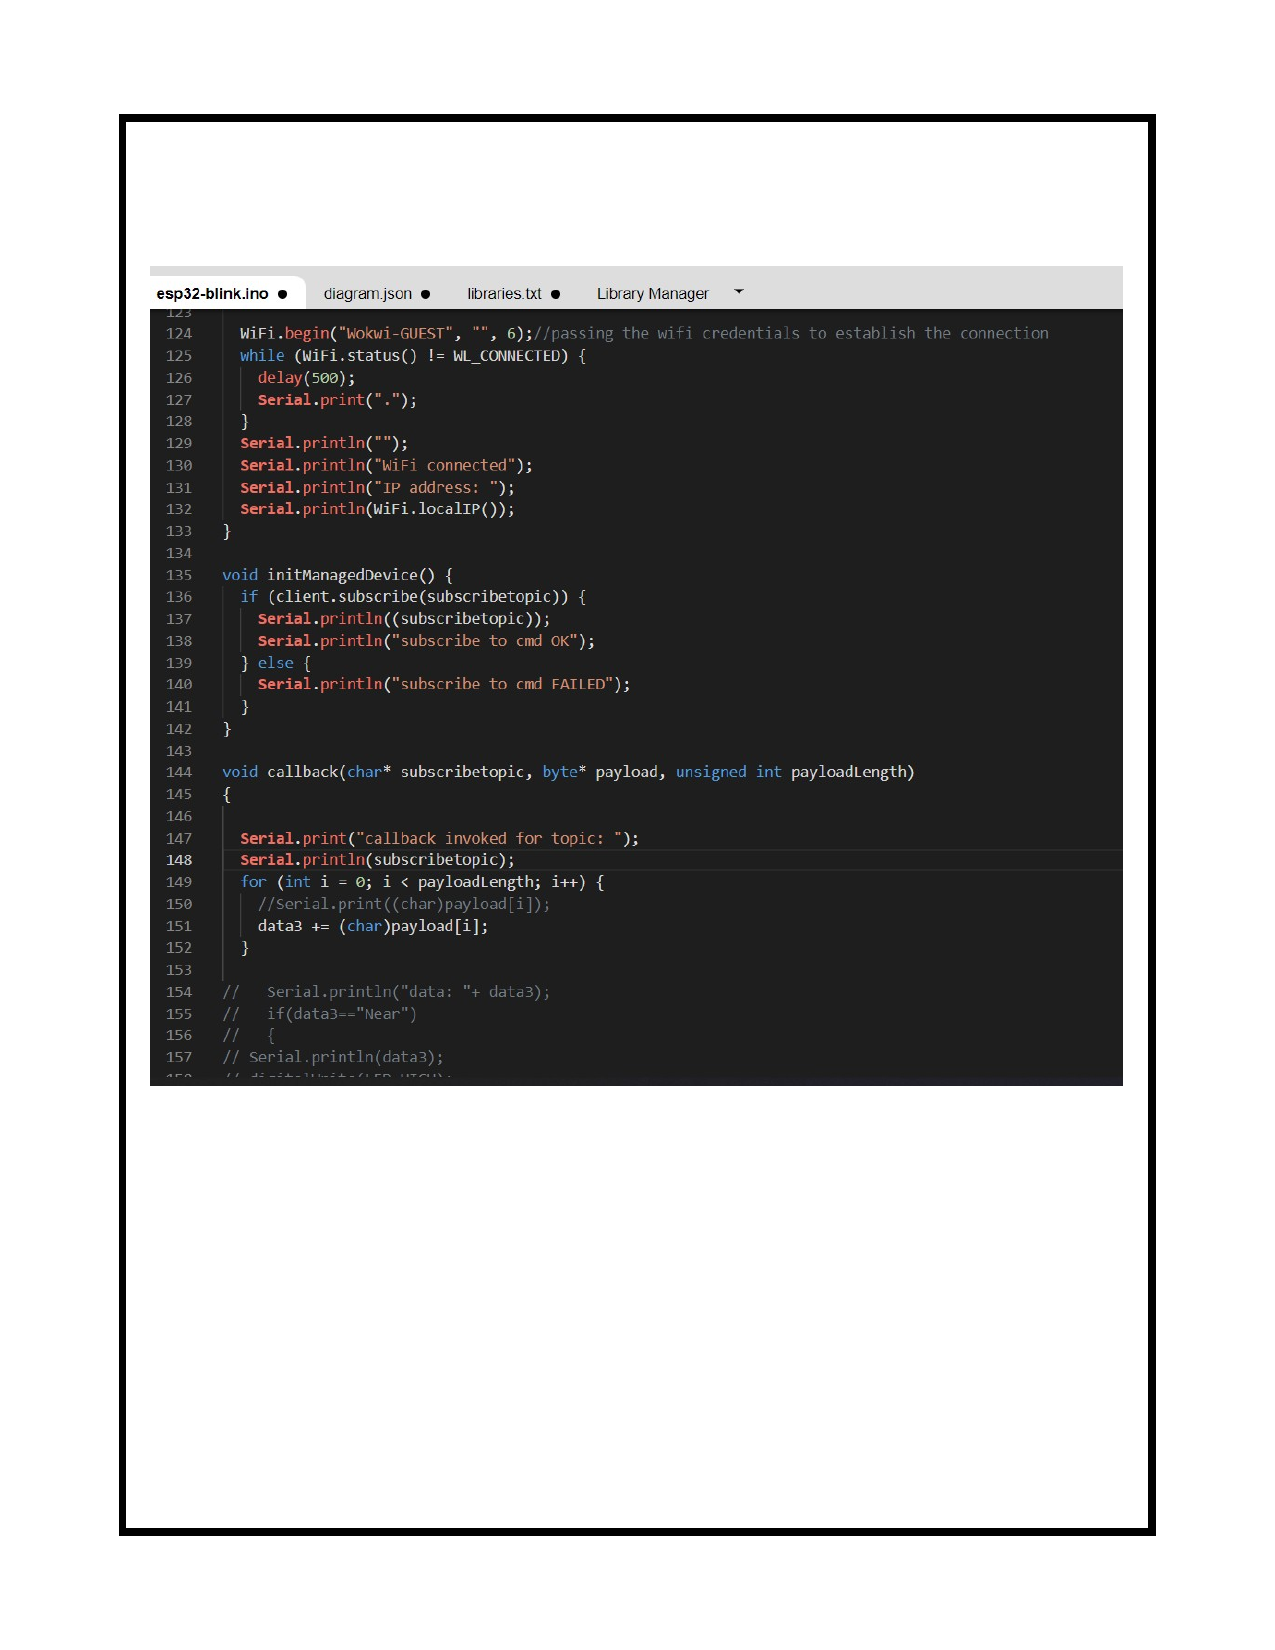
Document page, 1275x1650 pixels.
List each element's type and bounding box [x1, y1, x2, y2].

picture [150, 266, 1123, 1086]
